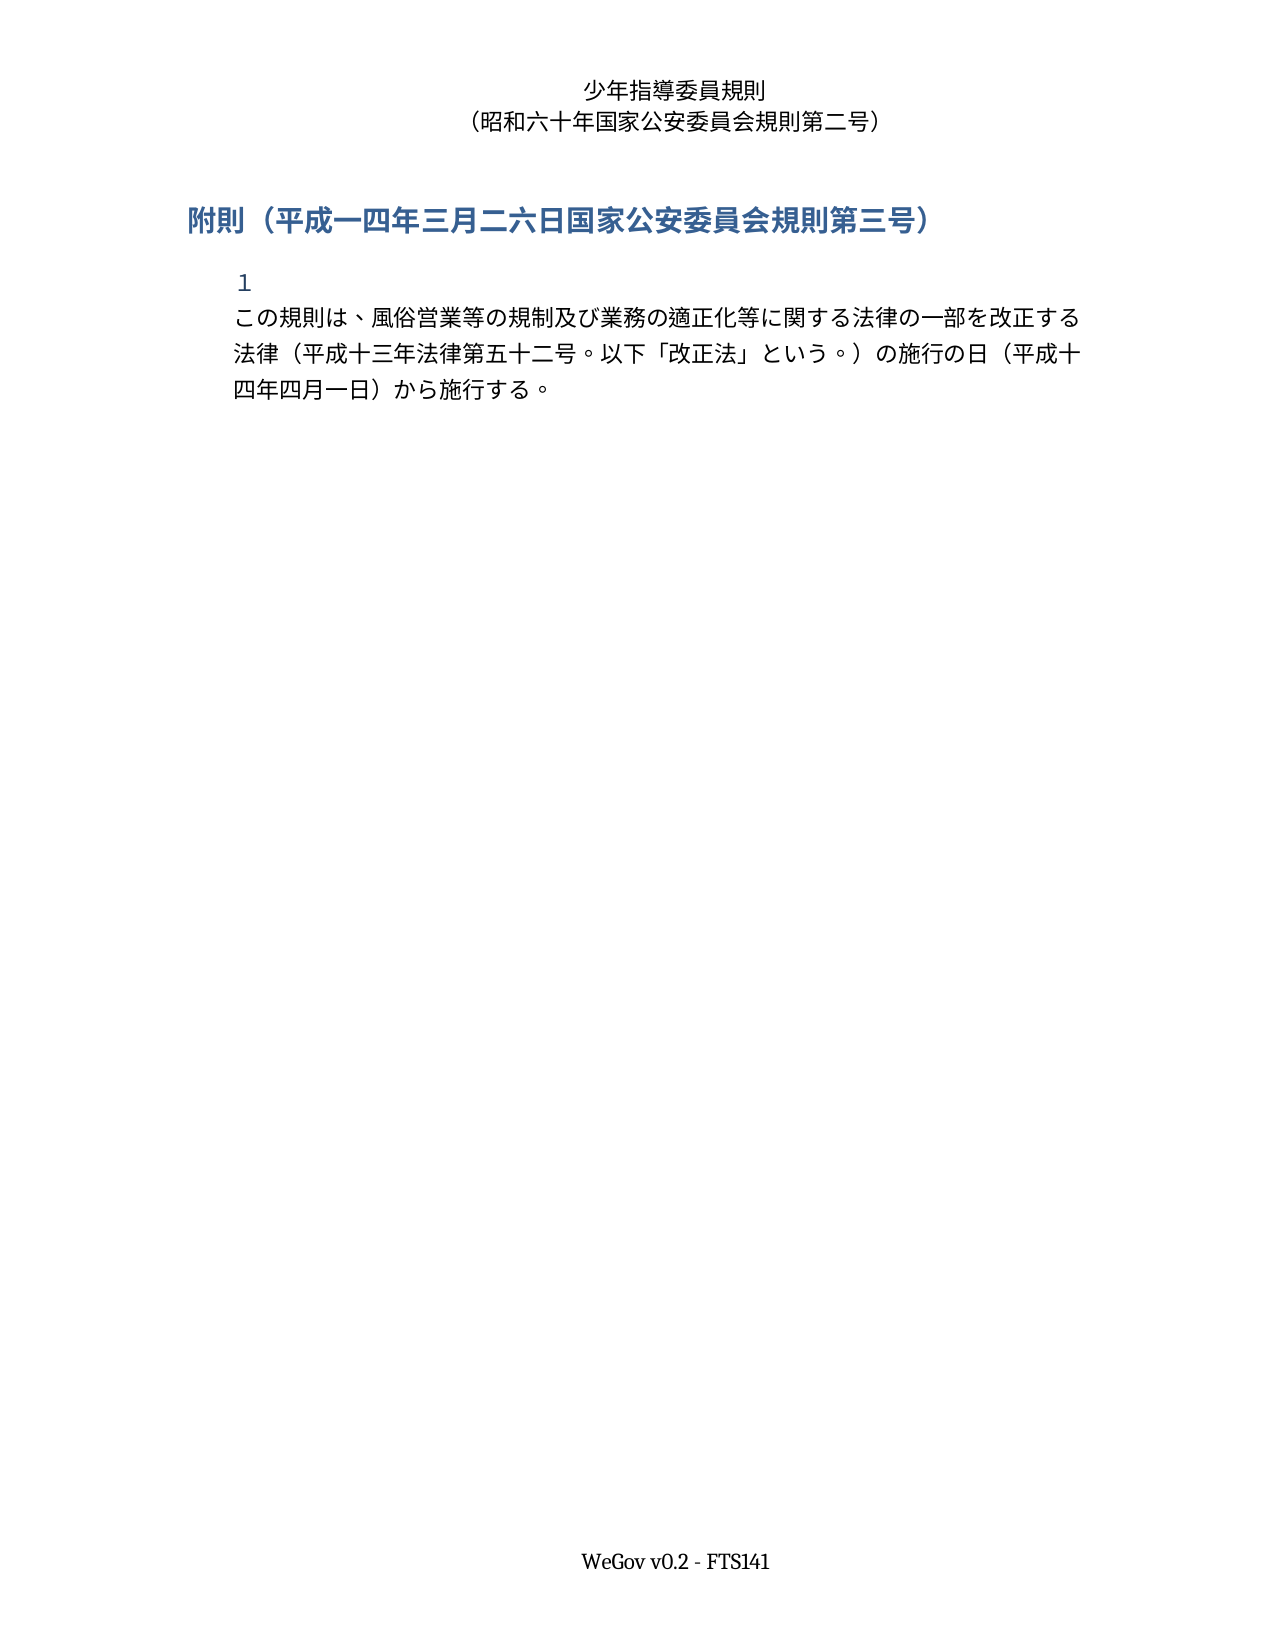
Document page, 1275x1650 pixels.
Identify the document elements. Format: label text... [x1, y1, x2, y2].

subtitle 附則（平成一四年三月二六日国家公安委員会規則第三号） [187, 200, 1087, 240]
text この規則は、風俗営業等の規制及び業務の適正化等に関する法律の一部を改正する法律（平成十三年法律第五十二号。以下「改正法」という。）の施行の日（平成十四年四月一日）から施行する。 [233, 302, 1087, 406]
subtitle １ [233, 266, 1087, 298]
